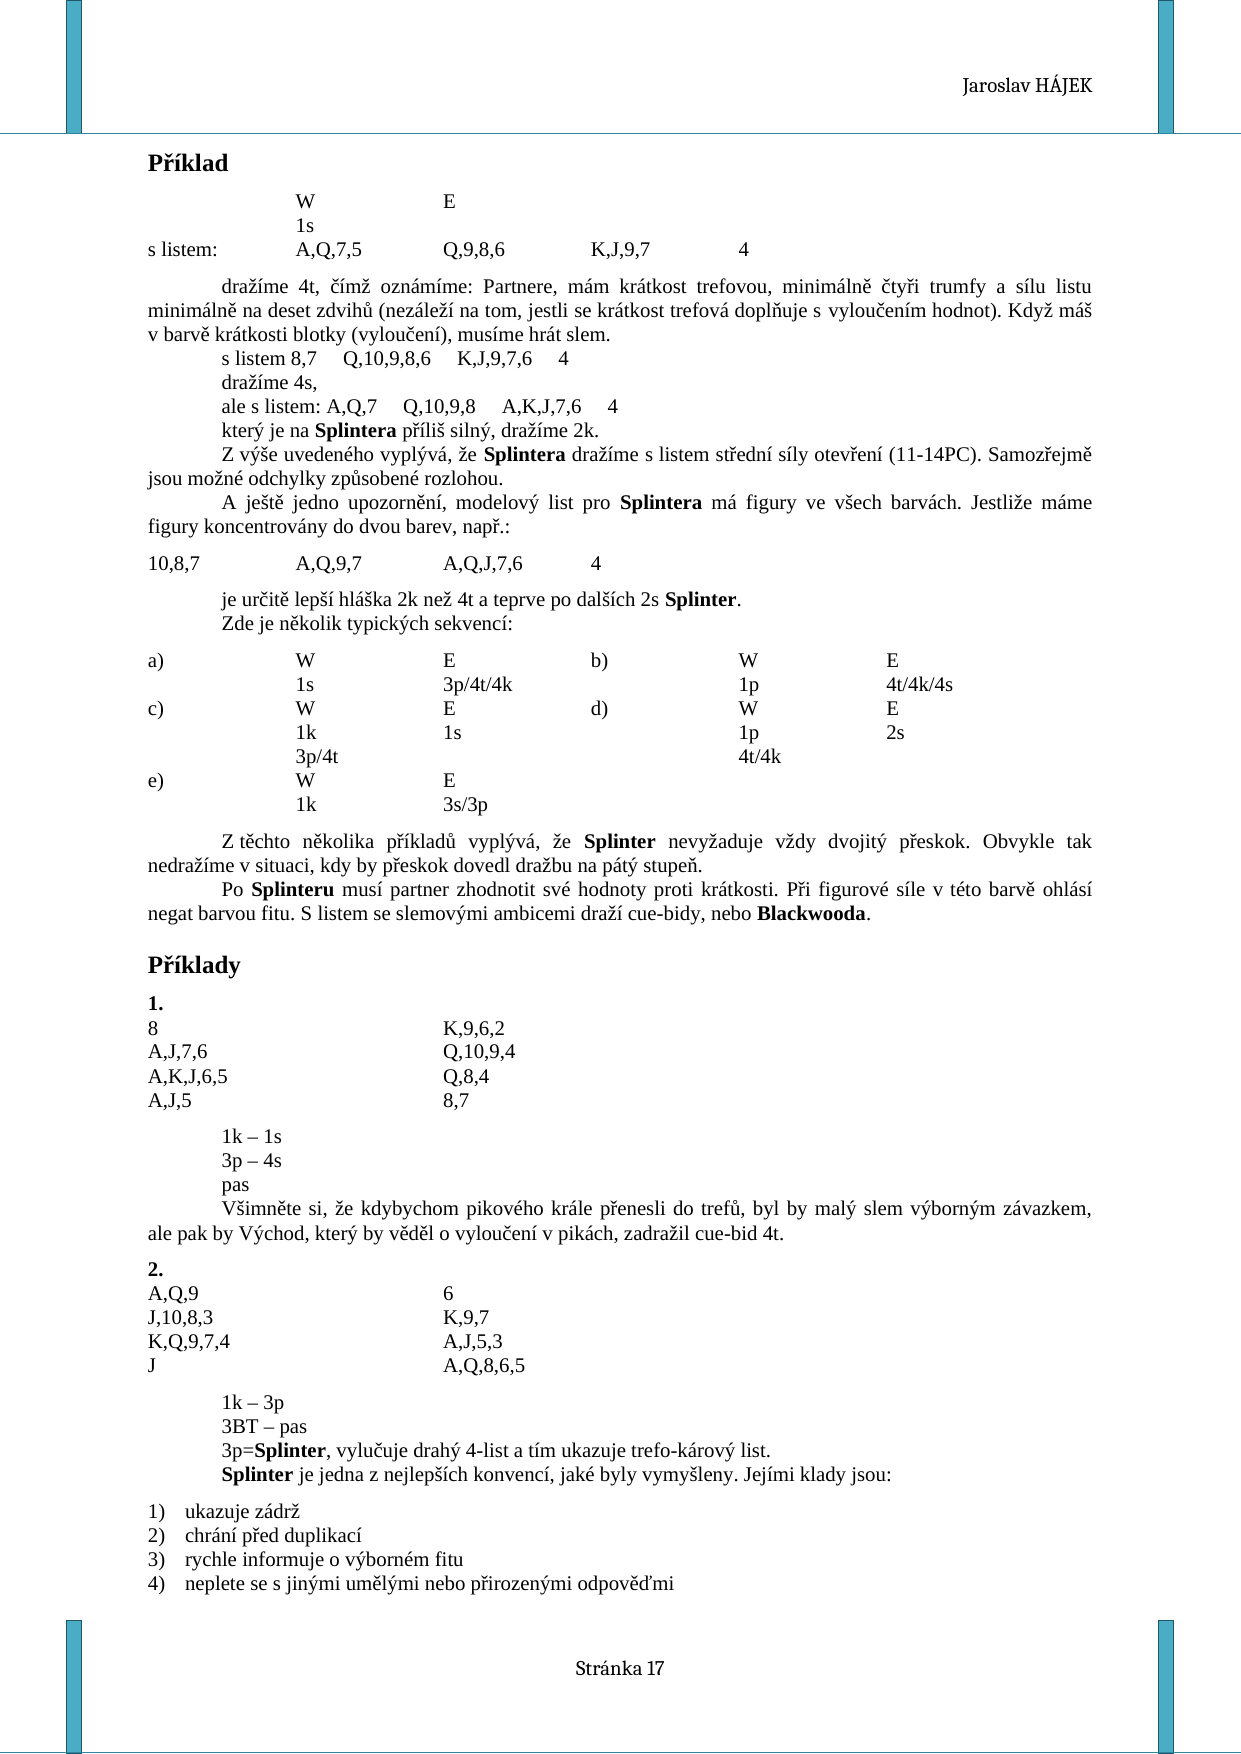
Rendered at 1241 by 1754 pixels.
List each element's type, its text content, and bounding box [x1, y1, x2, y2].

text c) W E d) W E [148, 696, 1093, 720]
text Splinter je jedna z nejlepších konvencí, jaké byly vymyšleny. Jejími klady jsou: [148, 1462, 1093, 1486]
text s listem 8,7 Q,10,9,8,6 K,J,9,7,6 4 [148, 346, 1093, 370]
text A ještě jedno upozornění, modelový list pro Splintera má figury ve všech barvách. Jestliže máme figury koncentrovány do dvou barev, např.: [148, 490, 1093, 538]
text K,Q,9,7,4 A,J,5,3 [148, 1329, 1093, 1353]
text A,J,7,6 Q,10,9,4 [148, 1039, 1093, 1063]
text a) W E b) W E [148, 648, 1093, 672]
text ukazuje zádrž [148, 1498, 1093, 1523]
text Po Splinteru musí partner zhodnotit své hodnoty proti krátkosti. Při figurové síle v této barvě ohlásí negat barvou fitu. S listem se slemovými ambicemi draží cue-bidy, nebo Blackwooda. [148, 877, 1093, 925]
text Příklad [148, 148, 1093, 176]
text který je na Splintera příliš silný, dražíme 2k. [148, 418, 1093, 442]
text 3BT – pas [148, 1414, 1093, 1438]
text Zde je několik typických sekvencí: [148, 611, 1093, 635]
text chrání před duplikací [148, 1523, 1093, 1547]
text e) W E [148, 768, 1093, 792]
text W E [148, 189, 1093, 213]
text rychle informuje o výborném fitu [148, 1547, 1093, 1571]
text 10,8,7 A,Q,9,7 A,Q,J,7,6 4 [148, 551, 1093, 575]
text s listem: A,Q,7,5 Q,9,8,6 K,J,9,7 4 [148, 237, 1093, 261]
text A,J,5 8,7 [148, 1088, 1093, 1112]
text 1. [148, 991, 1093, 1015]
text 1s 3p/4t/4k 1p 4t/4k/4s [148, 672, 1093, 696]
text 3p – 4s [148, 1148, 1093, 1172]
text A,Q,9 6 [148, 1281, 1093, 1305]
text neplete se s jinými umělými nebo přirozenými odpověďmi [148, 1571, 1093, 1595]
text J A,Q,8,6,5 [148, 1353, 1093, 1377]
text Z těchto několika příkladů vyplývá, že Splinter nevyžaduje vždy dvojitý přeskok. Obvykle tak nedražíme v situaci, kdy by přeskok dovedl dražbu na pátý stupeň. [148, 829, 1093, 877]
text 1k 3s/3p [148, 792, 1093, 816]
text 1k – 3p [148, 1390, 1093, 1414]
text 2. [148, 1257, 1093, 1281]
text 3p/4t 4t/4k [148, 744, 1093, 768]
text pas [148, 1172, 1093, 1196]
text Příklady [148, 950, 1093, 979]
text J,10,8,3 K,9,7 [148, 1305, 1093, 1329]
text je určitě lepší hláška 2k než 4t a teprve po dalších 2s Splinter. [148, 587, 1093, 611]
text 1s [148, 213, 1093, 237]
text A,K,J,6,5 Q,8,4 [148, 1063, 1093, 1088]
text Všimněte si, že kdybychom pikového krále přenesli do trefů, byl by malý slem výborným závazkem, ale pak by Východ, který by věděl o vyloučení v pikách, zadražil cue-bid 4t. [148, 1196, 1093, 1244]
text dražíme 4s, [148, 370, 1093, 394]
text 3p=Splinter, vylučuje drahý 4-list a tím ukazuje trefo-kárový list. [148, 1438, 1093, 1462]
text dražíme 4t, čímž oznámíme: Partnere, mám krátkost trefovou, minimálně čtyři trumfy a sílu listu minimálně na deset zdvihů (nezáleží na tom, jestli se krátkost trefová doplňuje s vyloučením hodnot). Když máš v barvě krátkosti blotky (vyloučení), musíme hrát slem. [148, 273, 1093, 346]
text 1k – 1s [148, 1124, 1093, 1148]
text Z výše uvedeného vyplývá, že Splintera dražíme s listem střední síly otevření (11-14PC). Samozřejmě jsou možné odchylky způsobené rozlohou. [148, 442, 1093, 490]
text ale s listem: A,Q,7 Q,10,9,8 A,K,J,7,6 4 [148, 394, 1093, 418]
text 1k 1s 1p 2s [148, 720, 1093, 744]
text 8 K,9,6,2 [148, 1015, 1093, 1039]
